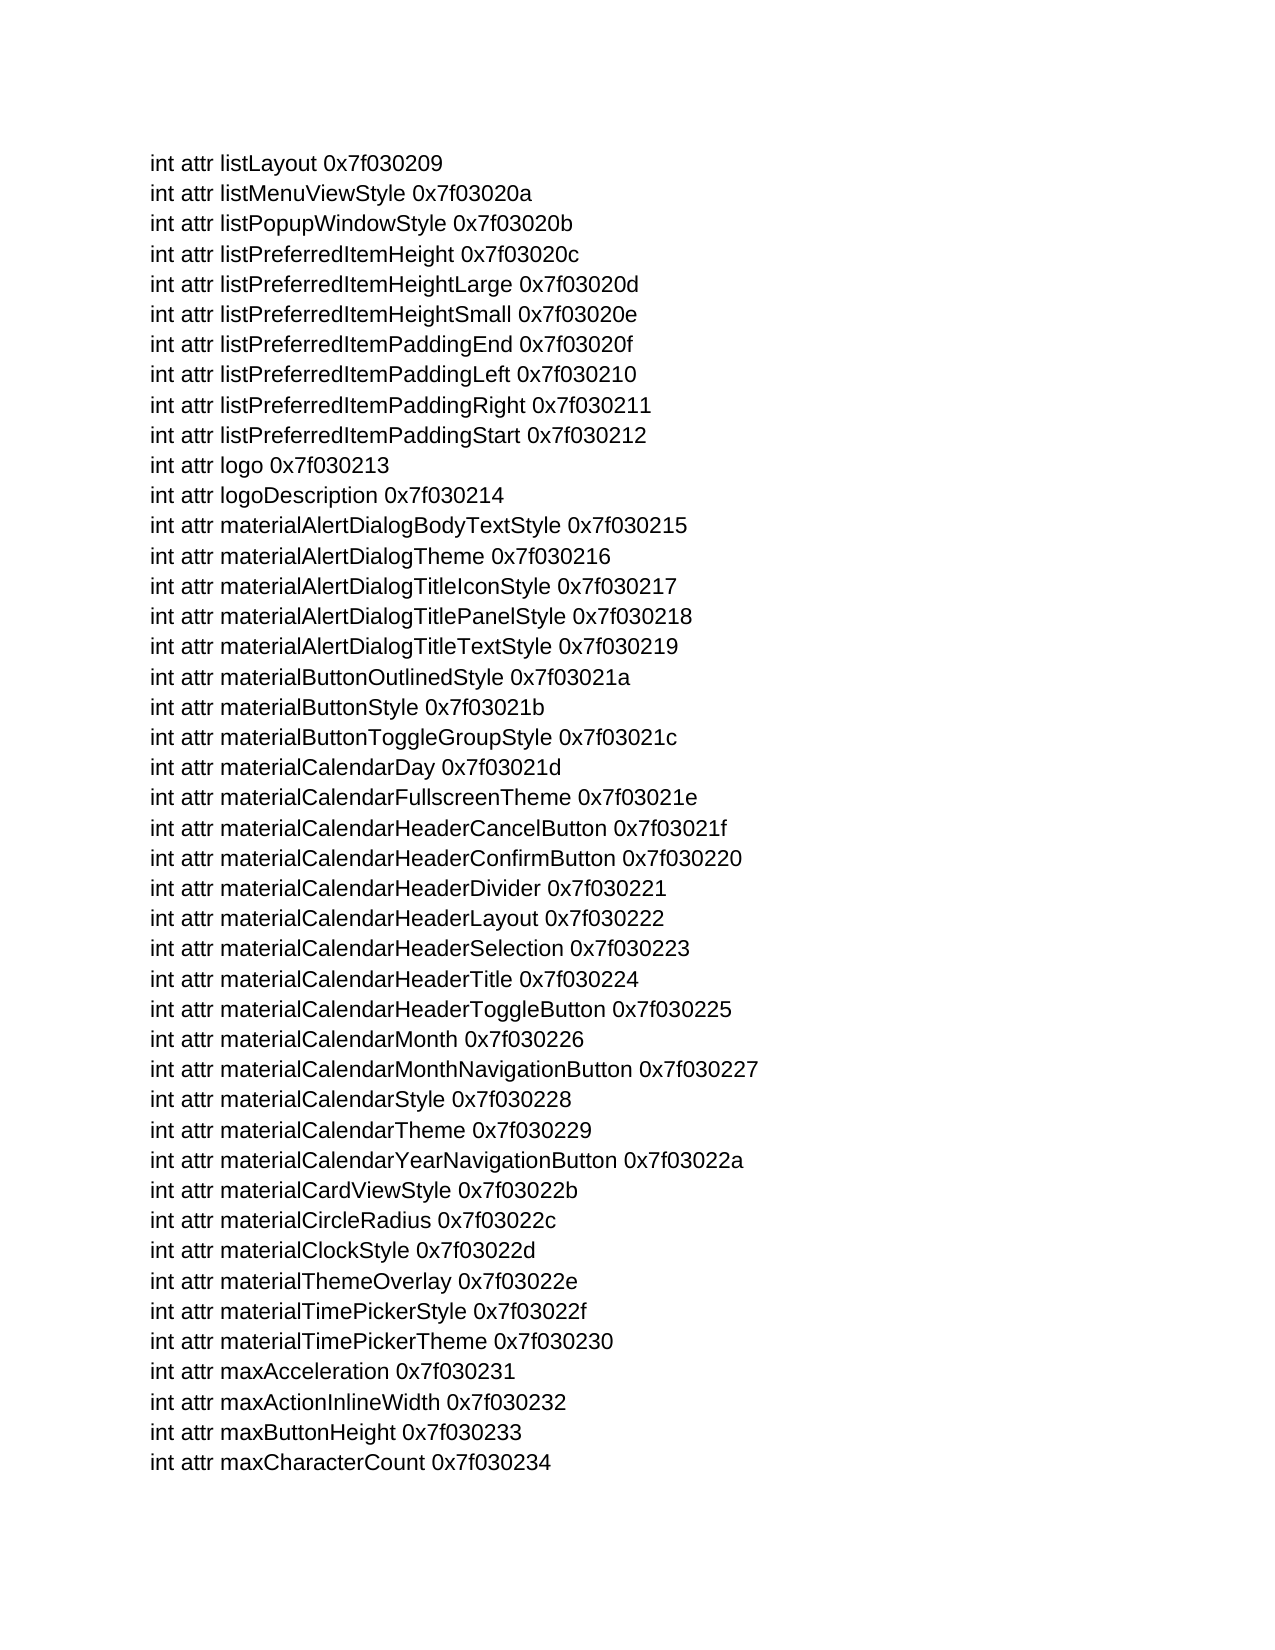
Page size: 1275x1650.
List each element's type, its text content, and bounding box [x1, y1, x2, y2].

text int attr materialCalendarTheme 0x7f030229 [150, 1117, 1125, 1143]
text int attr materialCalendarHeaderCancelButton 0x7f03021f [150, 814, 1125, 841]
text int attr materialTimePickerStyle 0x7f03022f [150, 1298, 1125, 1324]
text int attr listPreferredItemHeightSmall 0x7f03020e [150, 301, 1125, 327]
text int attr listPreferredItemPaddingStart 0x7f030212 [150, 422, 1125, 448]
text int attr materialAlertDialogTitleTextStyle 0x7f030219 [150, 633, 1125, 660]
text int attr maxCharacterCount 0x7f030234 [150, 1449, 1125, 1475]
text int attr materialCalendarMonth 0x7f030226 [150, 1026, 1125, 1052]
text int attr materialTimePickerTheme 0x7f030230 [150, 1328, 1125, 1354]
text int attr logoDescription 0x7f030214 [150, 482, 1125, 509]
text int attr materialAlertDialogBodyTextStyle 0x7f030215 [150, 512, 1125, 539]
text int attr materialCalendarHeaderLayout 0x7f030222 [150, 905, 1125, 932]
text int attr materialThemeOverlay 0x7f03022e [150, 1268, 1125, 1294]
text int attr materialCalendarStyle 0x7f030228 [150, 1086, 1125, 1113]
text int attr materialCalendarFullscreenTheme 0x7f03021e [150, 784, 1125, 811]
text int attr materialCalendarHeaderTitle 0x7f030224 [150, 966, 1125, 992]
text int attr materialButtonOutlinedStyle 0x7f03021a [150, 663, 1125, 690]
text int attr listLayout 0x7f030209 [150, 150, 1125, 176]
text int attr materialButtonStyle 0x7f03021b [150, 694, 1125, 720]
text int attr materialCalendarYearNavigationButton 0x7f03022a [150, 1147, 1125, 1173]
text int attr listPreferredItemPaddingRight 0x7f030211 [150, 392, 1125, 418]
text int attr materialAlertDialogTheme 0x7f030216 [150, 543, 1125, 569]
text int attr materialCalendarHeaderSelection 0x7f030223 [150, 935, 1125, 962]
text int attr materialCircleRadius 0x7f03022c [150, 1207, 1125, 1234]
text int attr materialCalendarMonthNavigationButton 0x7f030227 [150, 1056, 1125, 1083]
text int attr maxActionInlineWidth 0x7f030232 [150, 1388, 1125, 1415]
text int attr materialCalendarHeaderDivider 0x7f030221 [150, 875, 1125, 901]
text int attr materialAlertDialogTitleIconStyle 0x7f030217 [150, 573, 1125, 599]
text int attr listPreferredItemPaddingLeft 0x7f030210 [150, 361, 1125, 388]
text int attr logo 0x7f030213 [150, 452, 1125, 478]
text int attr maxButtonHeight 0x7f030233 [150, 1419, 1125, 1445]
text int attr materialCalendarHeaderConfirmButton 0x7f030220 [150, 845, 1125, 871]
text int attr materialCalendarHeaderToggleButton 0x7f030225 [150, 996, 1125, 1022]
text int attr listPreferredItemPaddingEnd 0x7f03020f [150, 331, 1125, 358]
text int attr materialClockStyle 0x7f03022d [150, 1237, 1125, 1264]
text int attr materialAlertDialogTitlePanelStyle 0x7f030218 [150, 603, 1125, 629]
text int attr materialCardViewStyle 0x7f03022b [150, 1177, 1125, 1203]
text int attr listPopupWindowStyle 0x7f03020b [150, 210, 1125, 237]
text int attr materialButtonToggleGroupStyle 0x7f03021c [150, 724, 1125, 750]
text int attr listMenuViewStyle 0x7f03020a [150, 180, 1125, 207]
text int attr maxAcceleration 0x7f030231 [150, 1358, 1125, 1385]
text int attr listPreferredItemHeightLarge 0x7f03020d [150, 271, 1125, 297]
text int attr listPreferredItemHeight 0x7f03020c [150, 241, 1125, 267]
text int attr materialCalendarDay 0x7f03021d [150, 754, 1125, 781]
